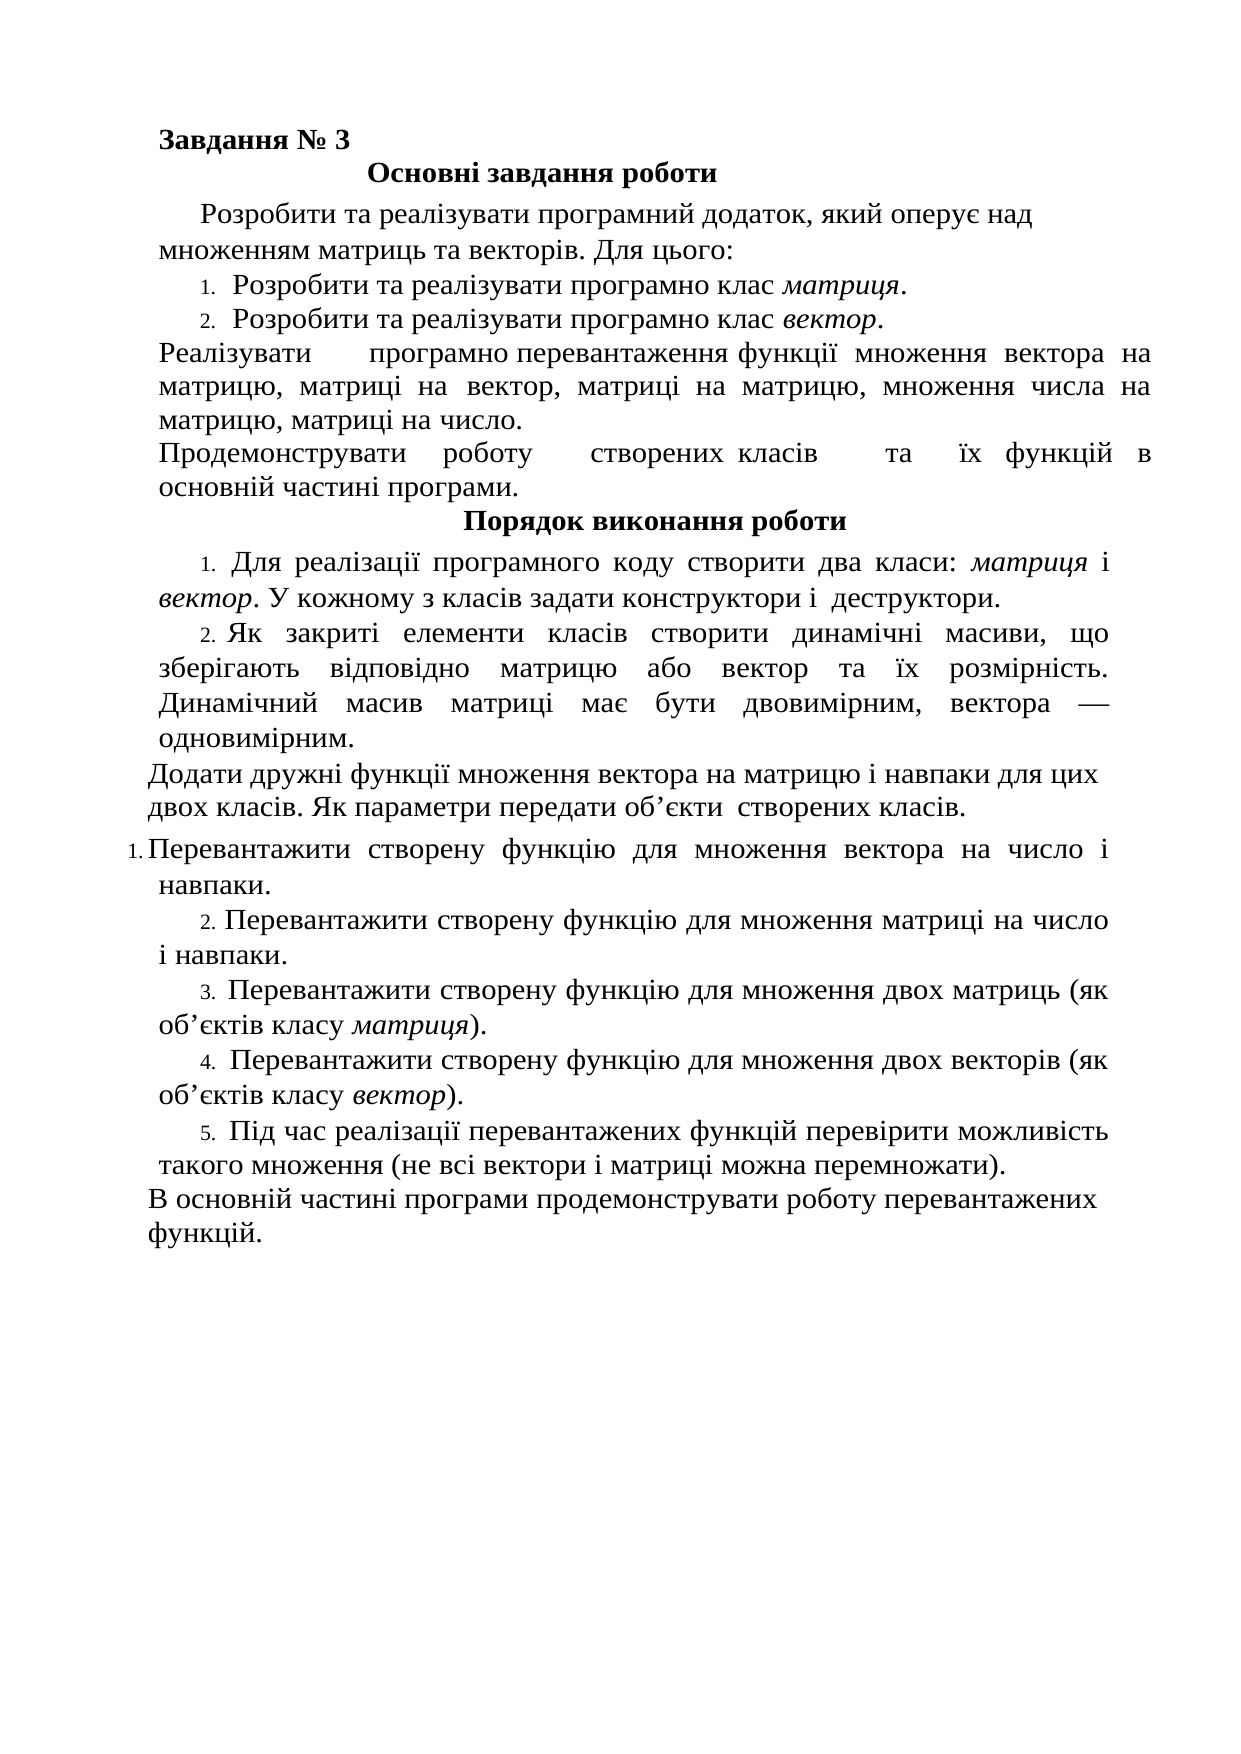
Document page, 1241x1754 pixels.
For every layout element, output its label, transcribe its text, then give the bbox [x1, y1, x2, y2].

list Як закриті елементи класів створити динамічні масиви, що зберігають відповідно матрицю або вектор та їх розмірність. Динамічний масив матриці має бути двовимірним, вектора — одновимірним. [158, 615, 1110, 754]
text Розробити та реалізувати програмний додаток, який оперує над множенням матриць та векторів. Для цього: [158, 197, 1110, 265]
list Перевантажити створену функцію для множення вектора на число і навпаки. [127, 832, 1110, 900]
list Під час реалізації перевантажених функцій перевірити можливість такого множення (не всі вектори і матриці можна перемножати). [158, 1113, 1110, 1181]
list Розробити та реалізувати програмно клас матриця. [199, 267, 1152, 301]
list Перевантажити створену функцію для множення двох матриць (як об’єктів класу матриця). [158, 972, 1110, 1041]
list Реалізувати програмно перевантаження функції множення вектора на матрицю, матриці на вектор, матриці на матрицю, множення числа на матрицю, матриці на число. [158, 335, 1152, 436]
list Порядок виконання роботи [158, 503, 1152, 536]
list Розробити та реалізувати програмно клас вектор. [199, 301, 1152, 335]
list Для реалізації програмного коду створити два класи: матриця і вектор. У кожному з класів задати конструктори і деструктори. [158, 544, 1110, 613]
text Додати дружні функції множення вектора на матрицю і навпаки для цих двох класів. Як параметри передати об’єкти створених класів. [148, 756, 1152, 823]
list Продемонструвати роботу створених класів та їх функцій в основній частині програми. [158, 436, 1152, 503]
list Перевантажити створену функцію для множення матриці на число і навпаки. [158, 902, 1110, 970]
subtitle Основні завдання роботи [367, 156, 1152, 189]
list Перевантажити створену функцію для множення двох векторів (як об’єктів класу вектор). [158, 1042, 1110, 1111]
text В основній частині програми продемонструвати роботу перевантажених функцій. [148, 1182, 1152, 1249]
list Завдання № 3 [158, 122, 1152, 156]
